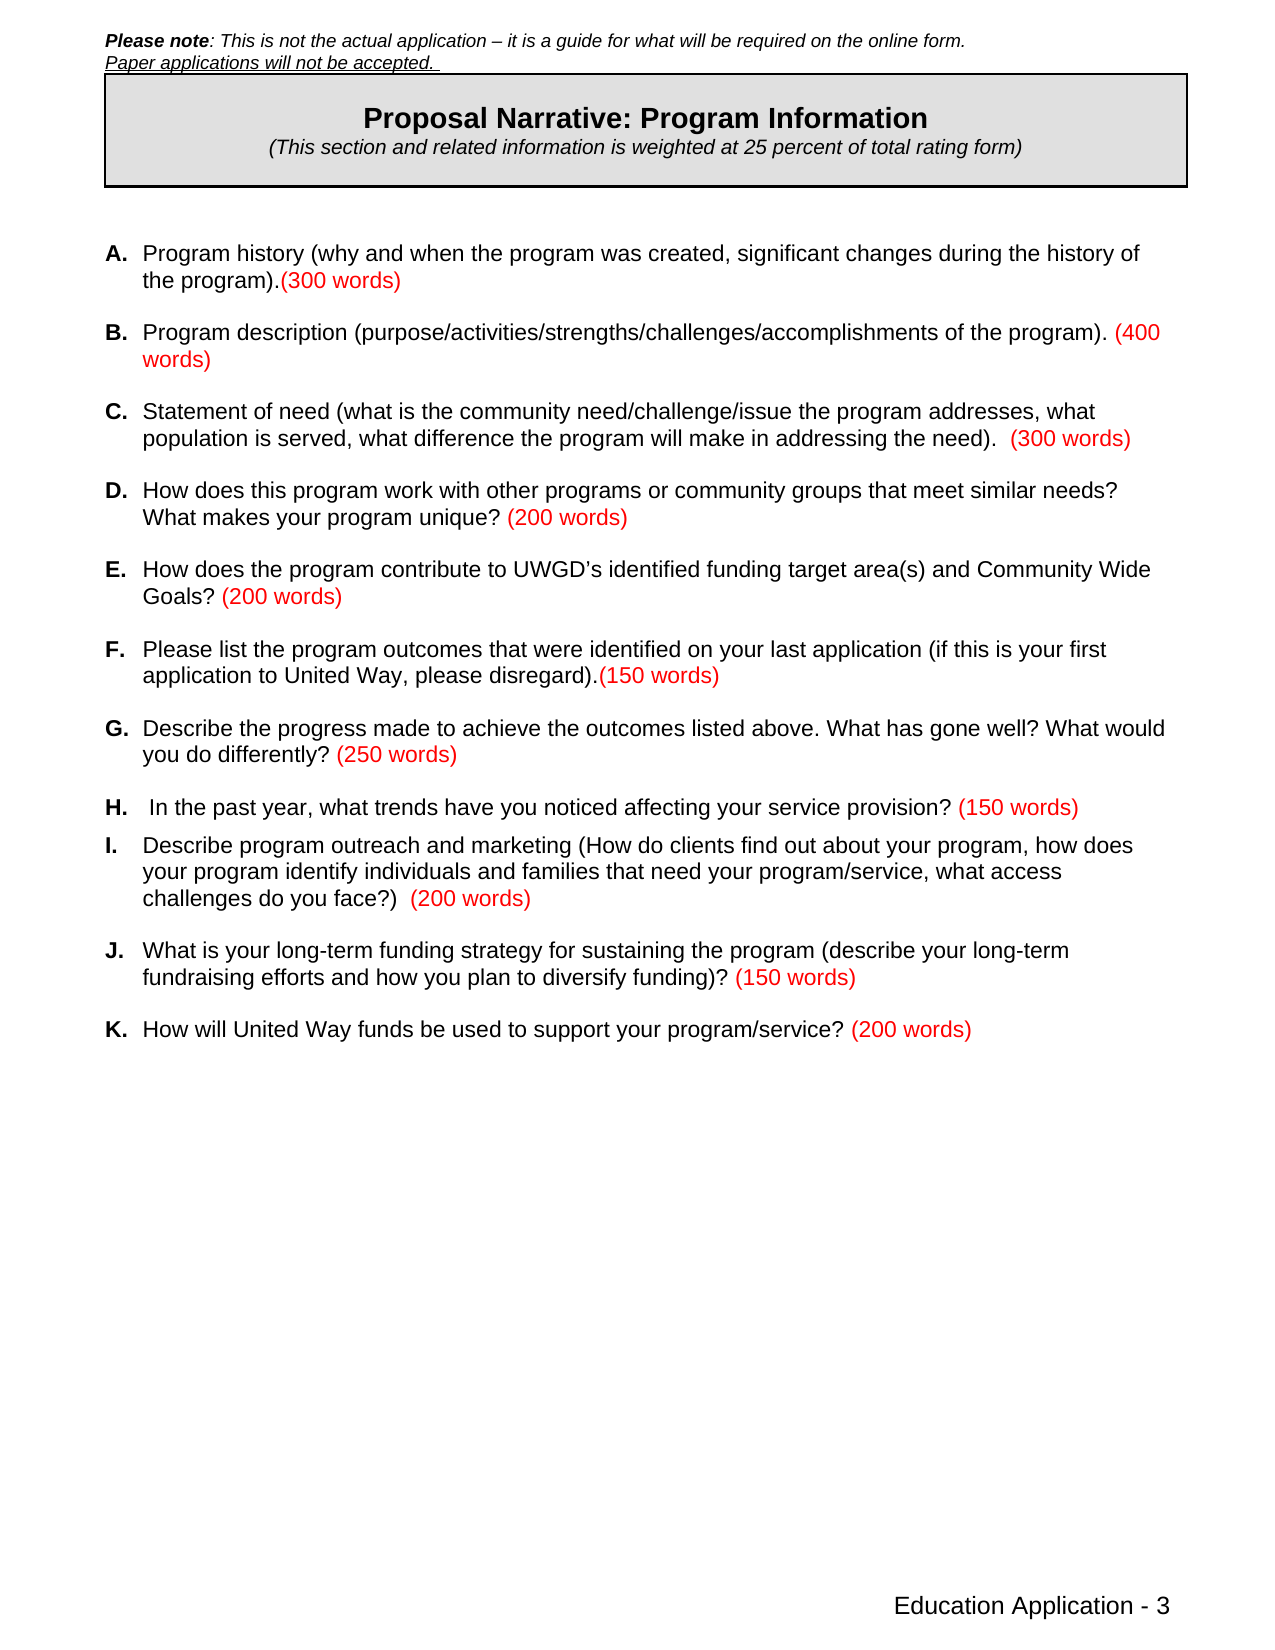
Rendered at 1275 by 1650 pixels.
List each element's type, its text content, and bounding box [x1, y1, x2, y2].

list Describe the progress made to achieve the outcomes listed above. What has gone well? What would you do differently? (250 words) [105, 714, 1170, 767]
list How does this program work with other programs or community groups that meet similar needs? What makes your program unique? (200 words) [105, 477, 1170, 530]
table_header Proposal Narrative: Program Information (This section and related information is weighted at 25 percent of total rating form) [106, 75, 1186, 185]
list Statement of need (what is the community need/challenge/issue the program addresses, what population is served, what difference the program will make in addressing the need). (300 words) [105, 398, 1174, 451]
list Please list the program outcomes that were identified on your last application (if this is your first application to United Way, please disregard).(150 words) [105, 636, 1170, 688]
list Program description (purpose/activities/strengths/challenges/accomplishments of the program). (400 words) [105, 319, 1230, 372]
list Describe program outreach and marketing (How do clients find out about your program, how does your program identify individuals and families that need your program/service, what access challenges do you face?) (200 words) [105, 832, 1170, 911]
list In the past year, what trends have you noticed affecting your service provision? (150 words) [105, 794, 1170, 820]
list What is your long-term funding strategy for sustaining the program (describe your long-term fundraising efforts and how you plan to diversify funding)? (150 words) [105, 937, 1170, 990]
list How does the program contribute to UWGD’s identified funding target area(s) and Community Wide Goals? (200 words) [105, 556, 1170, 609]
list How will United Way funds be used to support your program/service? (200 words) [105, 1016, 1170, 1043]
list Program history (why and when the program was created, significant changes during the history of the program).(300 words) [105, 240, 1170, 293]
